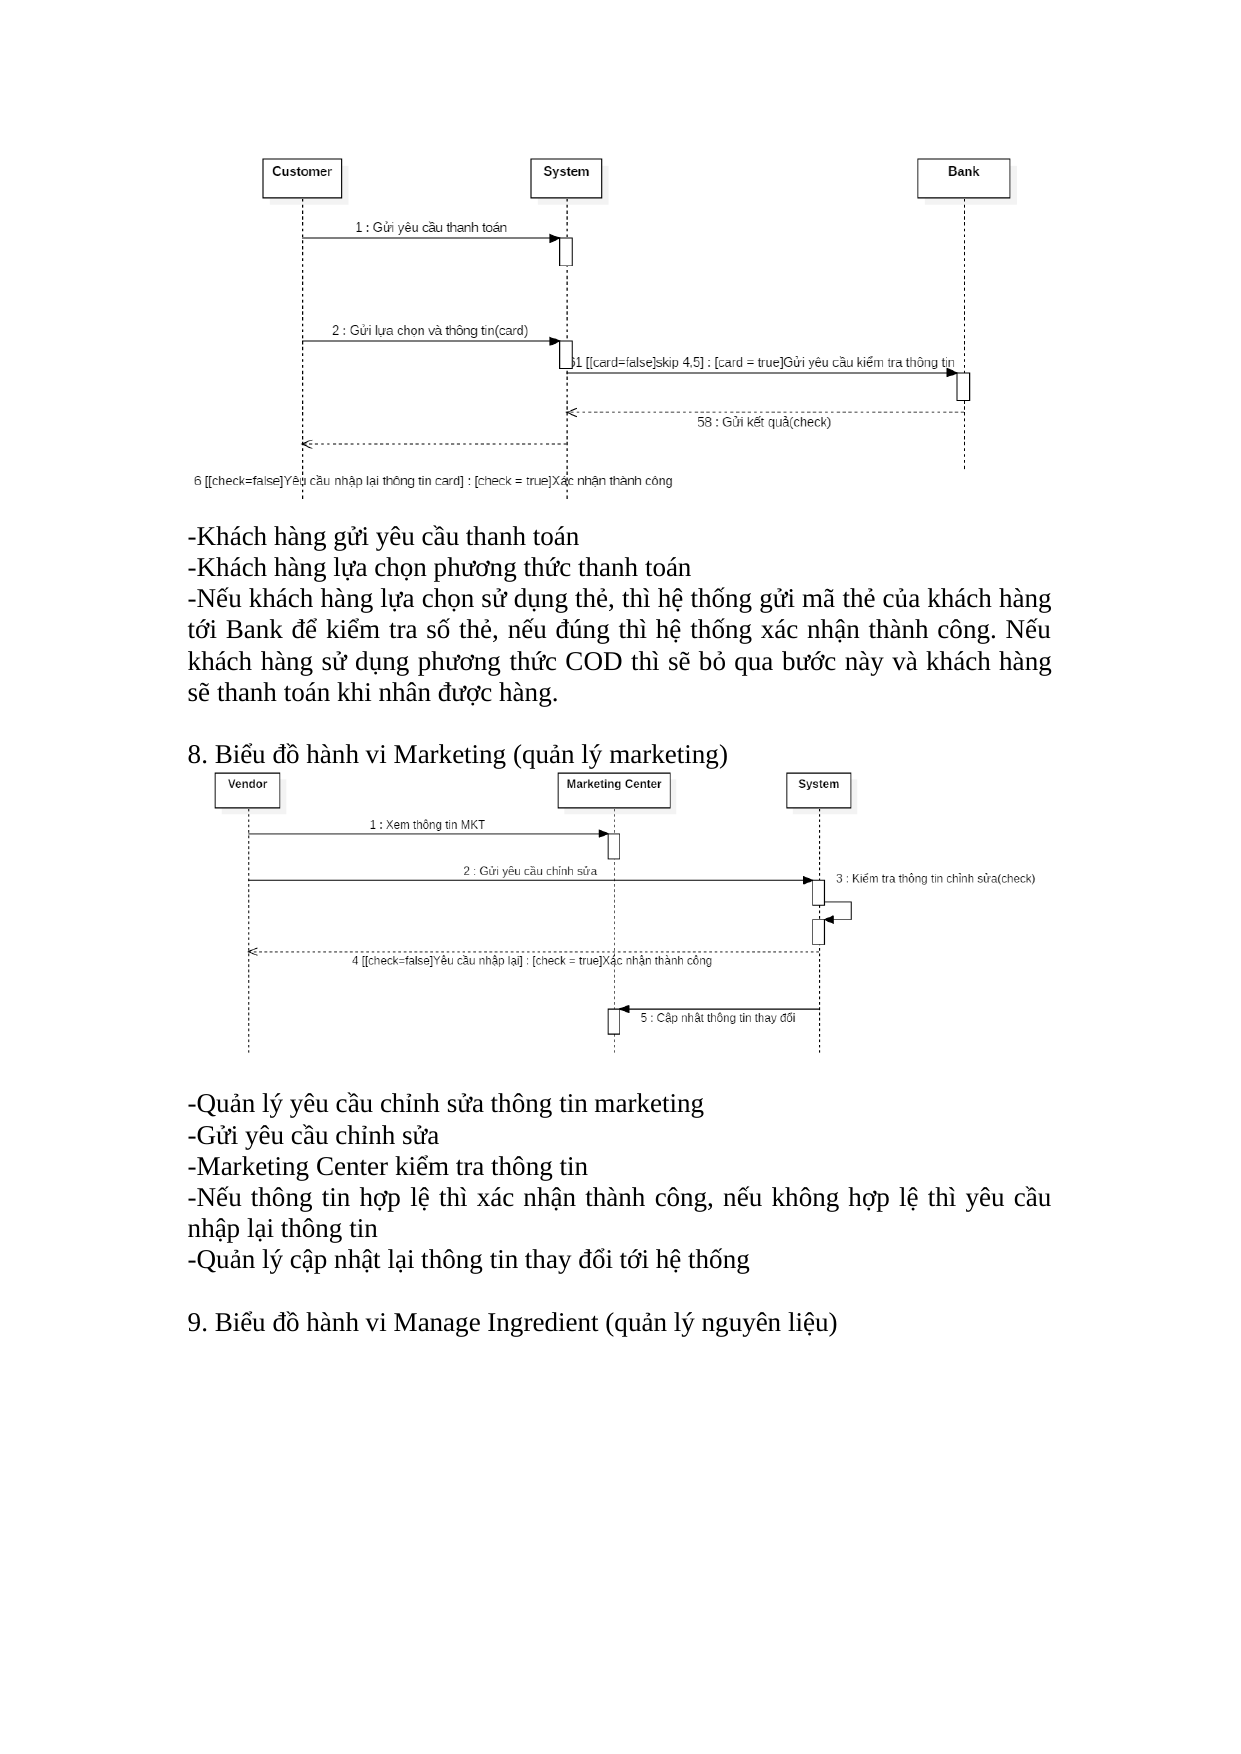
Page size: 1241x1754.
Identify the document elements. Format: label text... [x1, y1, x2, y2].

list -Khách hàng gửi yêu cầu thanh toán [187, 521, 1053, 551]
list Biểu đồ hành vi Marketing (quản lý marketing) [187, 738, 1053, 769]
picture [187, 769, 1053, 1088]
list -Gửi yêu cầu chỉnh sửa [187, 1119, 1053, 1150]
list -Nếu khách hàng lựa chọn sử dụng thẻ, thì hệ thống gửi mã thẻ của khách hàng tới Bank để kiểm tra số thẻ, nếu đúng thì hệ thống xác nhận thành công. Nếu khách hàng sử dụng phương thức COD thì sẽ bỏ qua bước này và khách hàng sẽ thanh toán khi nhân được hàng. [187, 582, 1053, 707]
list Biểu đồ hành vi Manage Ingredient (quản lý nguyên liệu) [187, 1306, 1053, 1337]
list -Quản lý yêu cầu chỉnh sửa thông tin marketing [187, 1088, 1053, 1119]
list -Nếu thông tin hợp lệ thì xác nhận thành công, nếu không hợp lệ thì yêu cầu nhập lại thông tin [187, 1181, 1053, 1243]
picture [187, 150, 1053, 521]
list -Khách hàng lựa chọn phương thức thanh toán [187, 551, 1053, 582]
list -Marketing Center kiểm tra thông tin [187, 1150, 1053, 1181]
list -Quản lý cập nhật lại thông tin thay đổi tới hệ thống [187, 1243, 1053, 1274]
